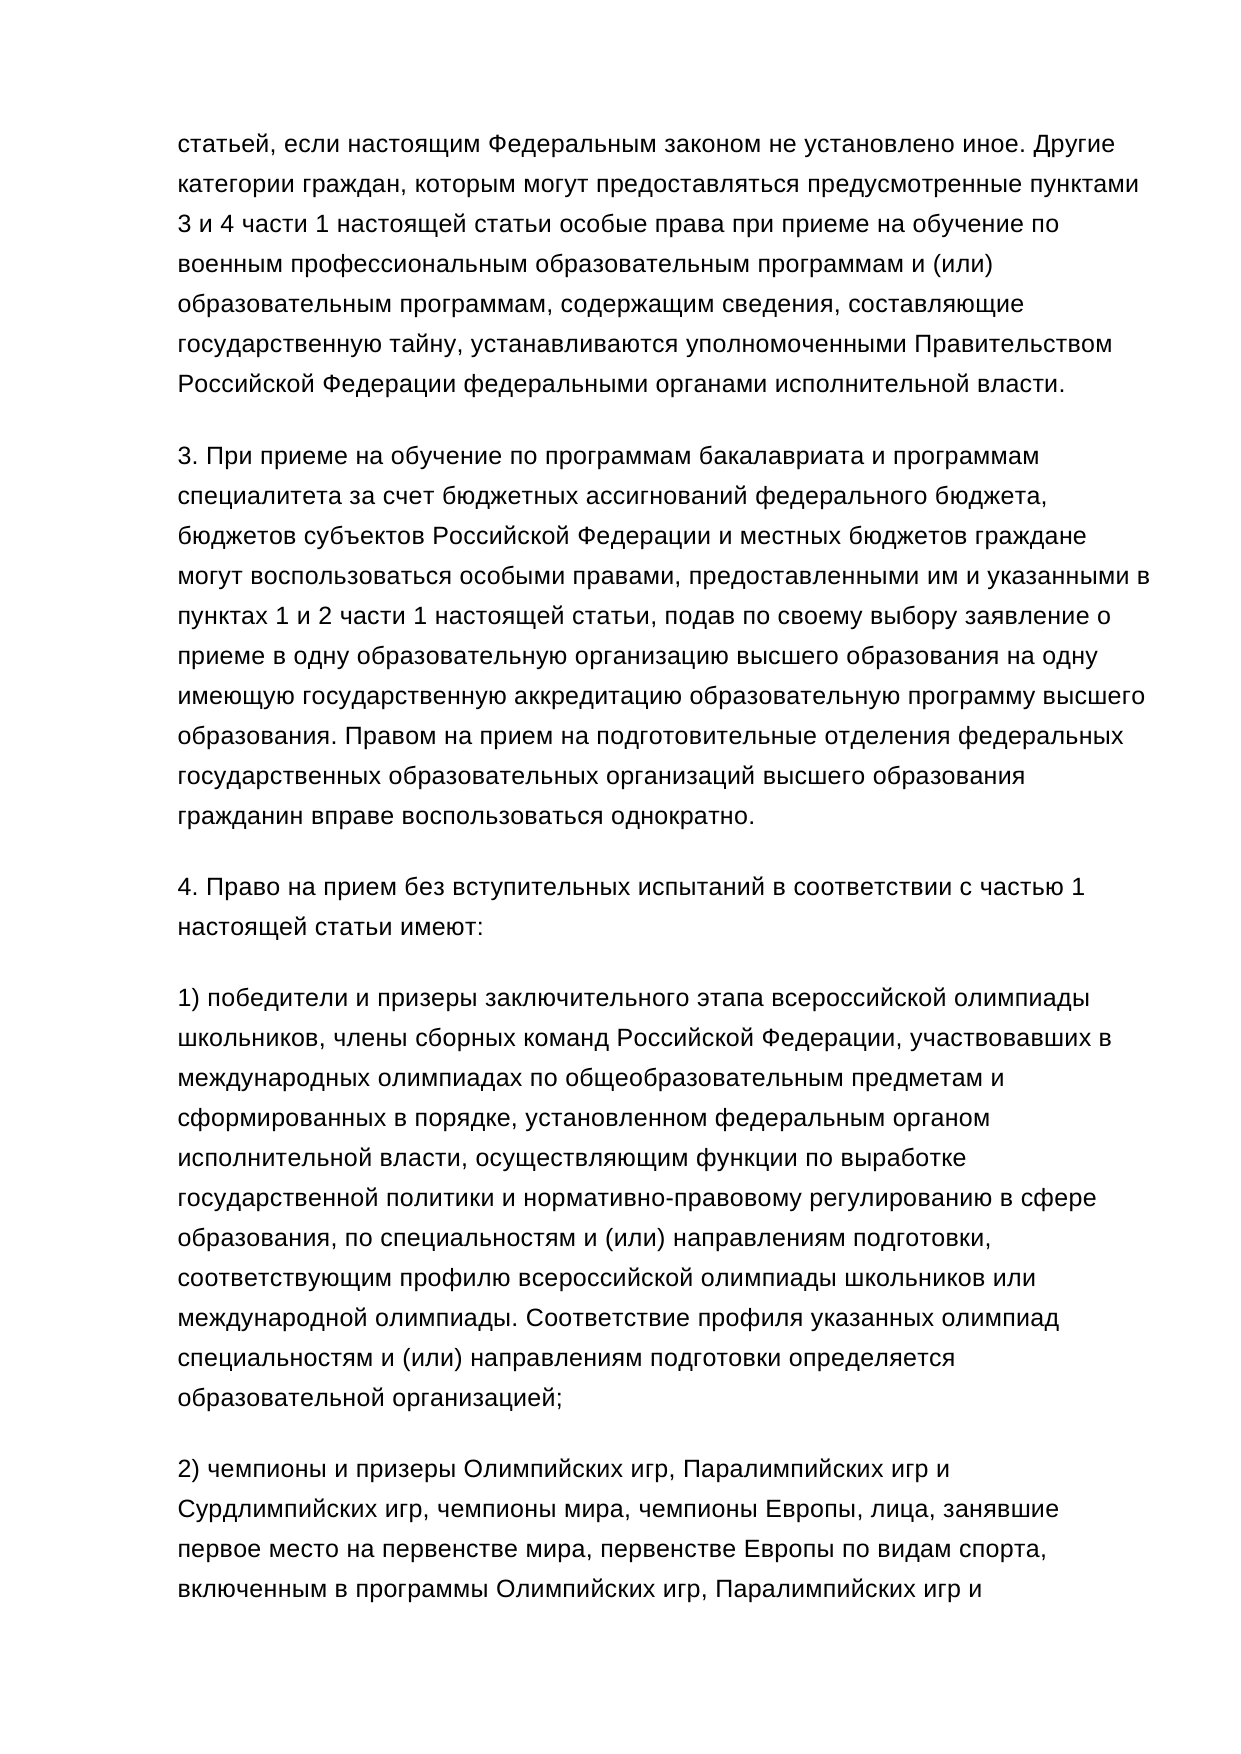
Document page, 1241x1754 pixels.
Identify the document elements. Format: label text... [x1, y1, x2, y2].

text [177, 118, 1152, 398]
text 4. Право на прием без вступительных испытаний в соответствии с частью 1 настоящей статьи имеют: [177, 861, 1152, 941]
text 3. При приеме на обучение по программам бакалавриата и программам специалитета за счет бюджетных ассигнований федерального бюджета, бюджетов субъектов Российской Федерации и местных бюджетов граждане могут воспользоваться особыми правами, предоставленными им и указанными в пунктах 1 и 2 части 1 настоящей статьи, подав по своему выбору заявление о приеме в одну образовательную организацию высшего образования на одну имеющую государственную аккредитацию образовательную программу высшего образования. Правом на прием на подготовительные отделения федеральных государственных образовательных организаций высшего образования гражданин вправе воспользоваться однократно. [177, 429, 1152, 829]
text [177, 1443, 1152, 1603]
text 1) победители и призеры заключительного этапа всероссийской олимпиады школьников, члены сборных команд Российской Федерации, участвовавших в международных олимпиадах по общеобразовательным предметам и сформированных в порядке, установленном федеральным органом исполнительной власти, осуществляющим функции по выработке государственной политики и нормативно-правовому регулированию в сфере образования, по специальностям и (или) направлениям подготовки, соответствующим профилю всероссийской олимпиады школьников или международной олимпиады. Соответствие профиля указанных олимпиад специальностям и (или) направлениям подготовки определяется образовательной организацией; [177, 972, 1152, 1412]
